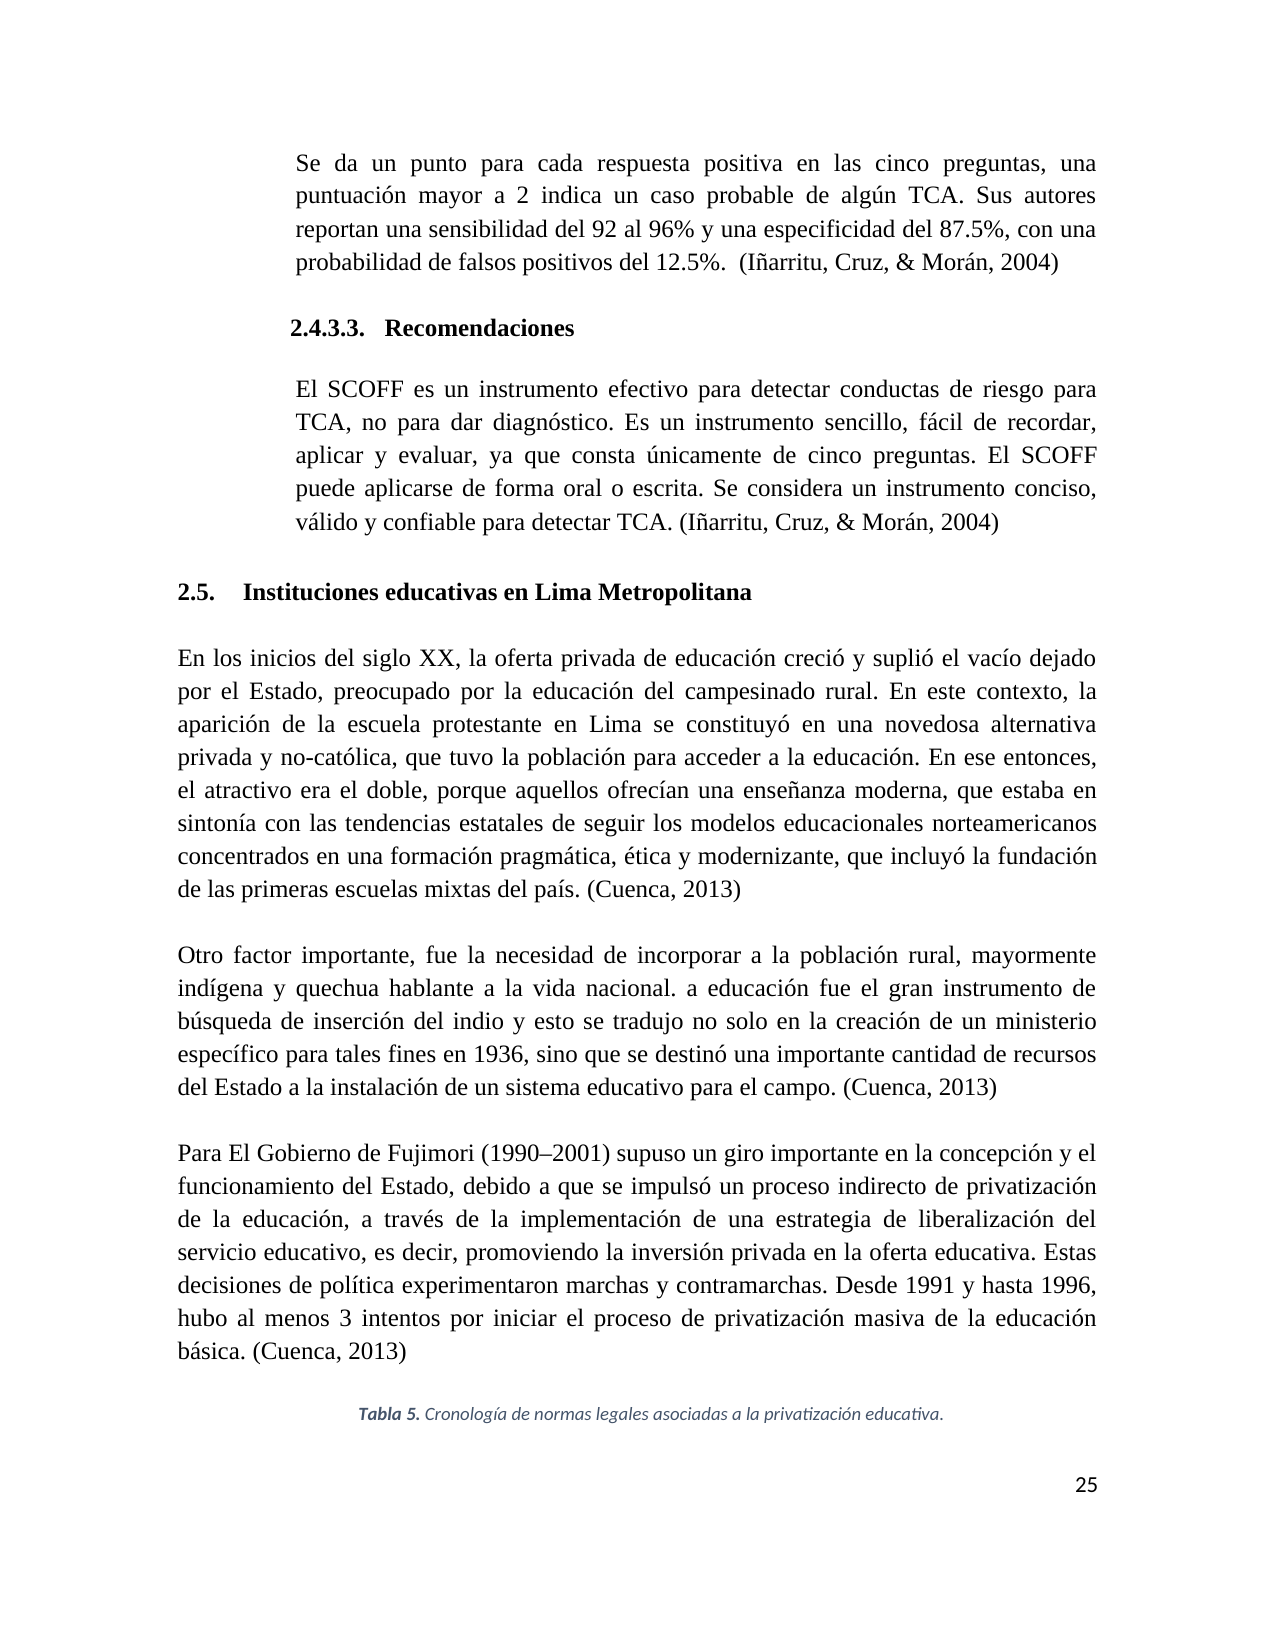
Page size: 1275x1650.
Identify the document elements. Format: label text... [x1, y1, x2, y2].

list El SCOFF es un instrumento efectivo para detectar conductas de riesgo para TCA, no para dar diagnóstico. Es un instrumento sencillo, fácil de recordar, aplicar y evaluar, ya que consta únicamente de cinco preguntas. El SCOFF puede aplicarse de forma oral o escrita. Se considera un instrumento conciso, válido y confiable para detectar TCA. [295, 374, 1098, 535]
text Tabla 5. Cronología de normas legales asociadas a la privatización educativa. [177, 1402, 1098, 1425]
list Otro factor importante, fue la necesidad de incorporar a la población rural, mayormente indígena y quechua hablante a la vida nacional. a educación fue el gran instrumento de búsqueda de inserción del indio y esto se tradujo no solo en la creación de un ministerio específico para tales fines en 1936, sino que se destinó una importante cantidad de recursos del Estado a la instalación de un sistema educativo para el campo. [177, 940, 1098, 1101]
subtitle Recomendaciones [290, 313, 1098, 341]
list En los inicios del siglo XX, la oferta privada de educación creció y suplió el vacío dejado por el Estado, preocupado por la educación del campesinado rural. En este contexto, la aparición de la escuela protestante en Lima se constituyó en una novedosa alternativa privada y no-católica, que tuvo la población para acceder a la educación. En ese entonces, el atractivo era el doble, porque aquellos ofrecían una enseñanza moderna, que estaba en sintonía con las tendencias estatales de seguir los modelos educacionales norteamericanos concentrados en una formación pragmática, ética y modernizante, que incluyó la fundación de las primeras escuelas mixtas del país. [177, 643, 1098, 903]
list Se da un punto para cada respuesta positiva en las cinco preguntas, una puntuación mayor a 2 indica un caso probable de algún TCA. Sus autores reportan una sensibilidad del 92 al 96% y una especificidad del 87.5%, con una probabilidad de falsos positivos del 12.5%. [295, 148, 1098, 275]
subtitle Instituciones educativas en Lima Metropolitana [177, 577, 1098, 606]
